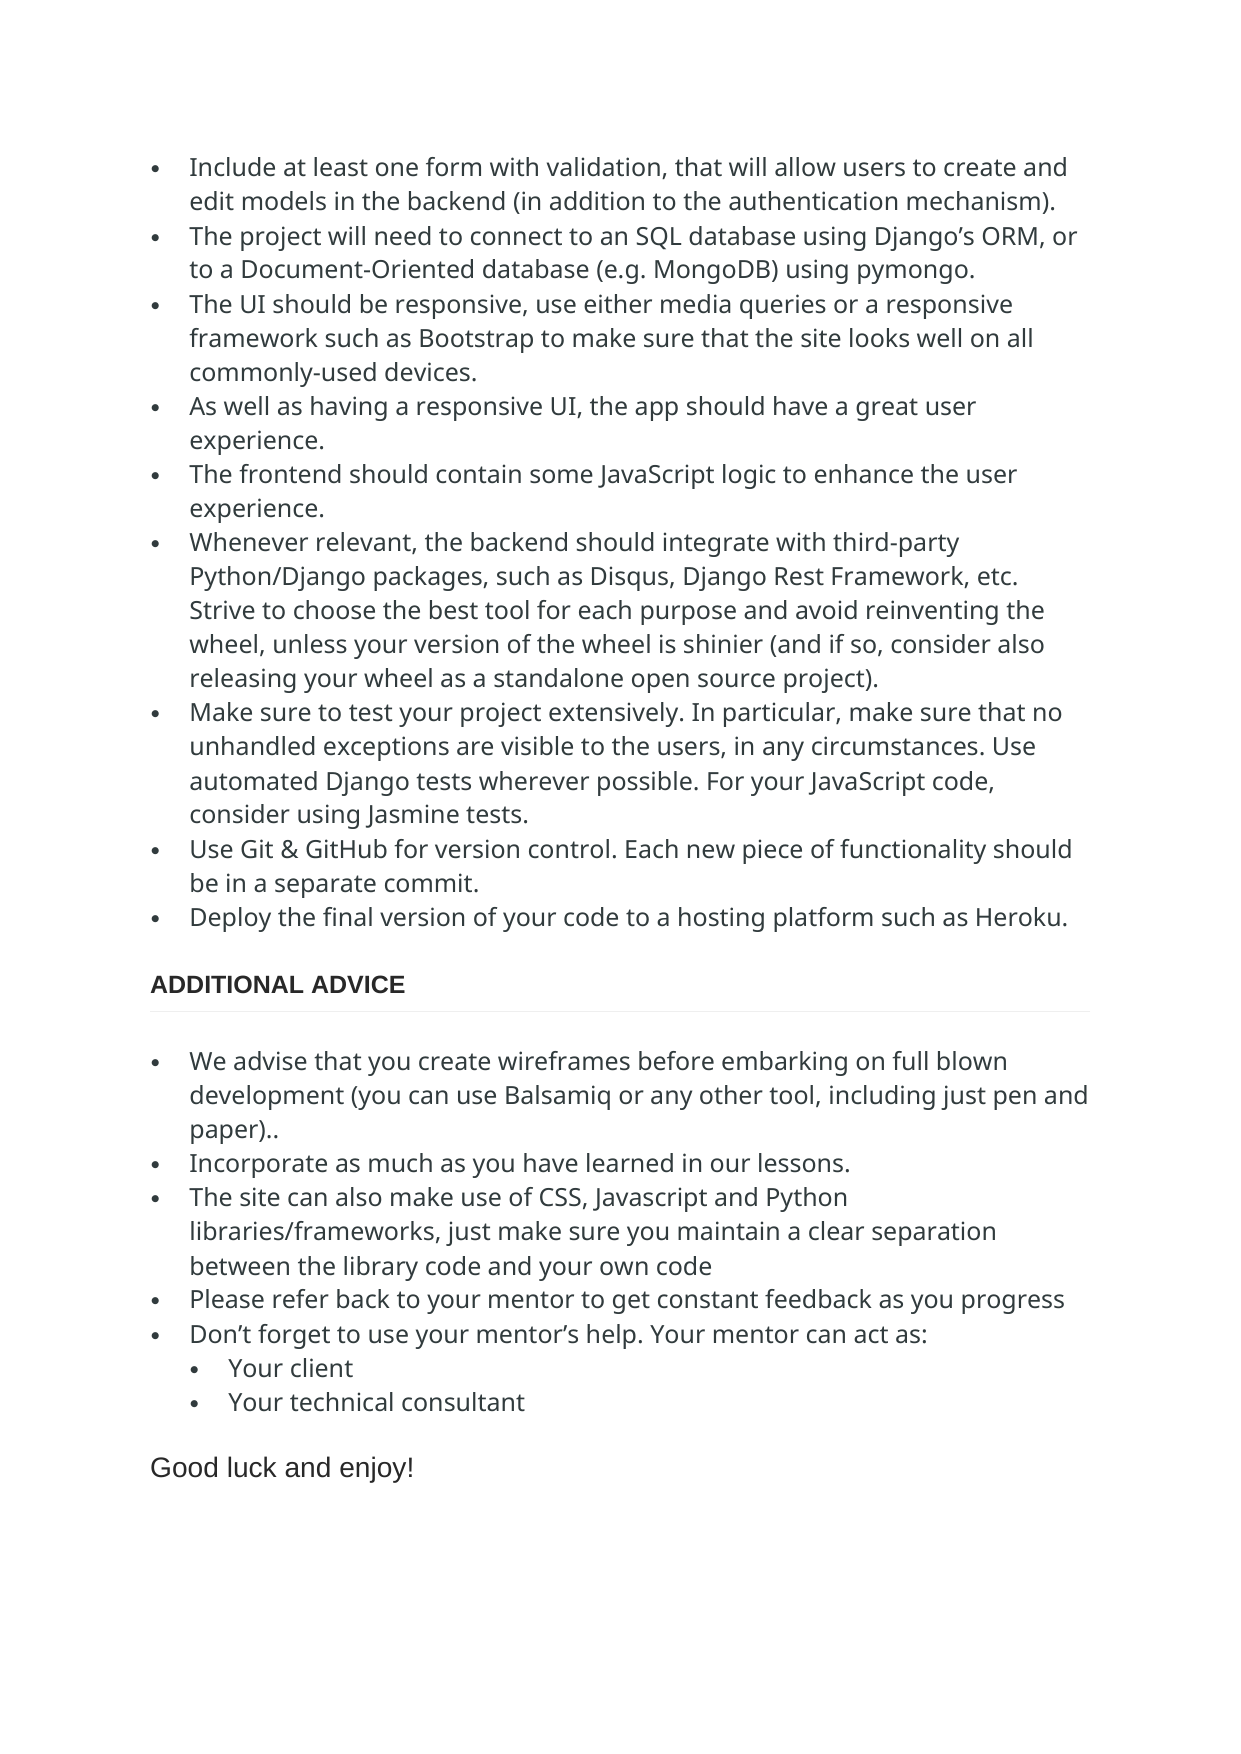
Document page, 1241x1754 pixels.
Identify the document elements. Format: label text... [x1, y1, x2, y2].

list Incorporate as much as you have learned in our lessons. [152, 1146, 1090, 1180]
list Please refer back to your mentor to get constant feedback as you progress [152, 1282, 1090, 1316]
list Deploy the final version of your code to a hosting platform such as Heroku. [152, 899, 1090, 933]
list The site can also make use of CSS, Javascript and Python libraries/frameworks, just make sure you maintain a clear separation between the library code and your own code [152, 1180, 1090, 1282]
list Your technical consultant [191, 1384, 1090, 1418]
list As well as having a responsive UI, the app should have a great user experience. [152, 388, 1090, 457]
list Don’t forget to use your mentor’s help. Your mentor can act as: [152, 1316, 1090, 1350]
list The UI should be responsive, use either media queries or a responsive framework such as Bootstrap to make sure that the site looks well on all commonly-used devices. [152, 286, 1090, 388]
list The project will need to connect to an SQL database using Django’s ORM, or to a Document-Oriented database (e.g. MongoDB) using pymongo. [152, 218, 1090, 286]
list Whenever relevant, the backend should integrate with third-party Python/Django packages, such as Disqus, Django Rest Framework, etc. Strive to choose the best tool for each purpose and avoid reinventing the wheel, unless your version of the wheel is shinier (and if so, consider also releasing your wheel as a standalone open source project). [152, 525, 1090, 695]
list Your client [191, 1350, 1090, 1384]
list Use Git & GitHub for version control. Each new piece of functionality should be in a separate commit. [152, 831, 1090, 899]
text Good luck and enjoy! [150, 1450, 1090, 1483]
text ADDITIONAL ADVICE [150, 965, 1090, 1011]
list Make sure to test your project extensively. In particular, make sure that no unhandled exceptions are visible to the users, in any circumstances. Use automated Django tests wherever possible. For your JavaScript code, consider using Jasmine tests. [152, 695, 1090, 831]
list Include at least one form with validation, that will allow users to create and edit models in the backend (in addition to the authentication mechanism). [152, 150, 1090, 218]
list The frontend should contain some JavaScript logic to enhance the user experience. [152, 457, 1090, 525]
list We advise that you create wireframes before embarking on full blown development (you can use Balsamiq or any other tool, including just pen and paper).. [152, 1044, 1090, 1146]
